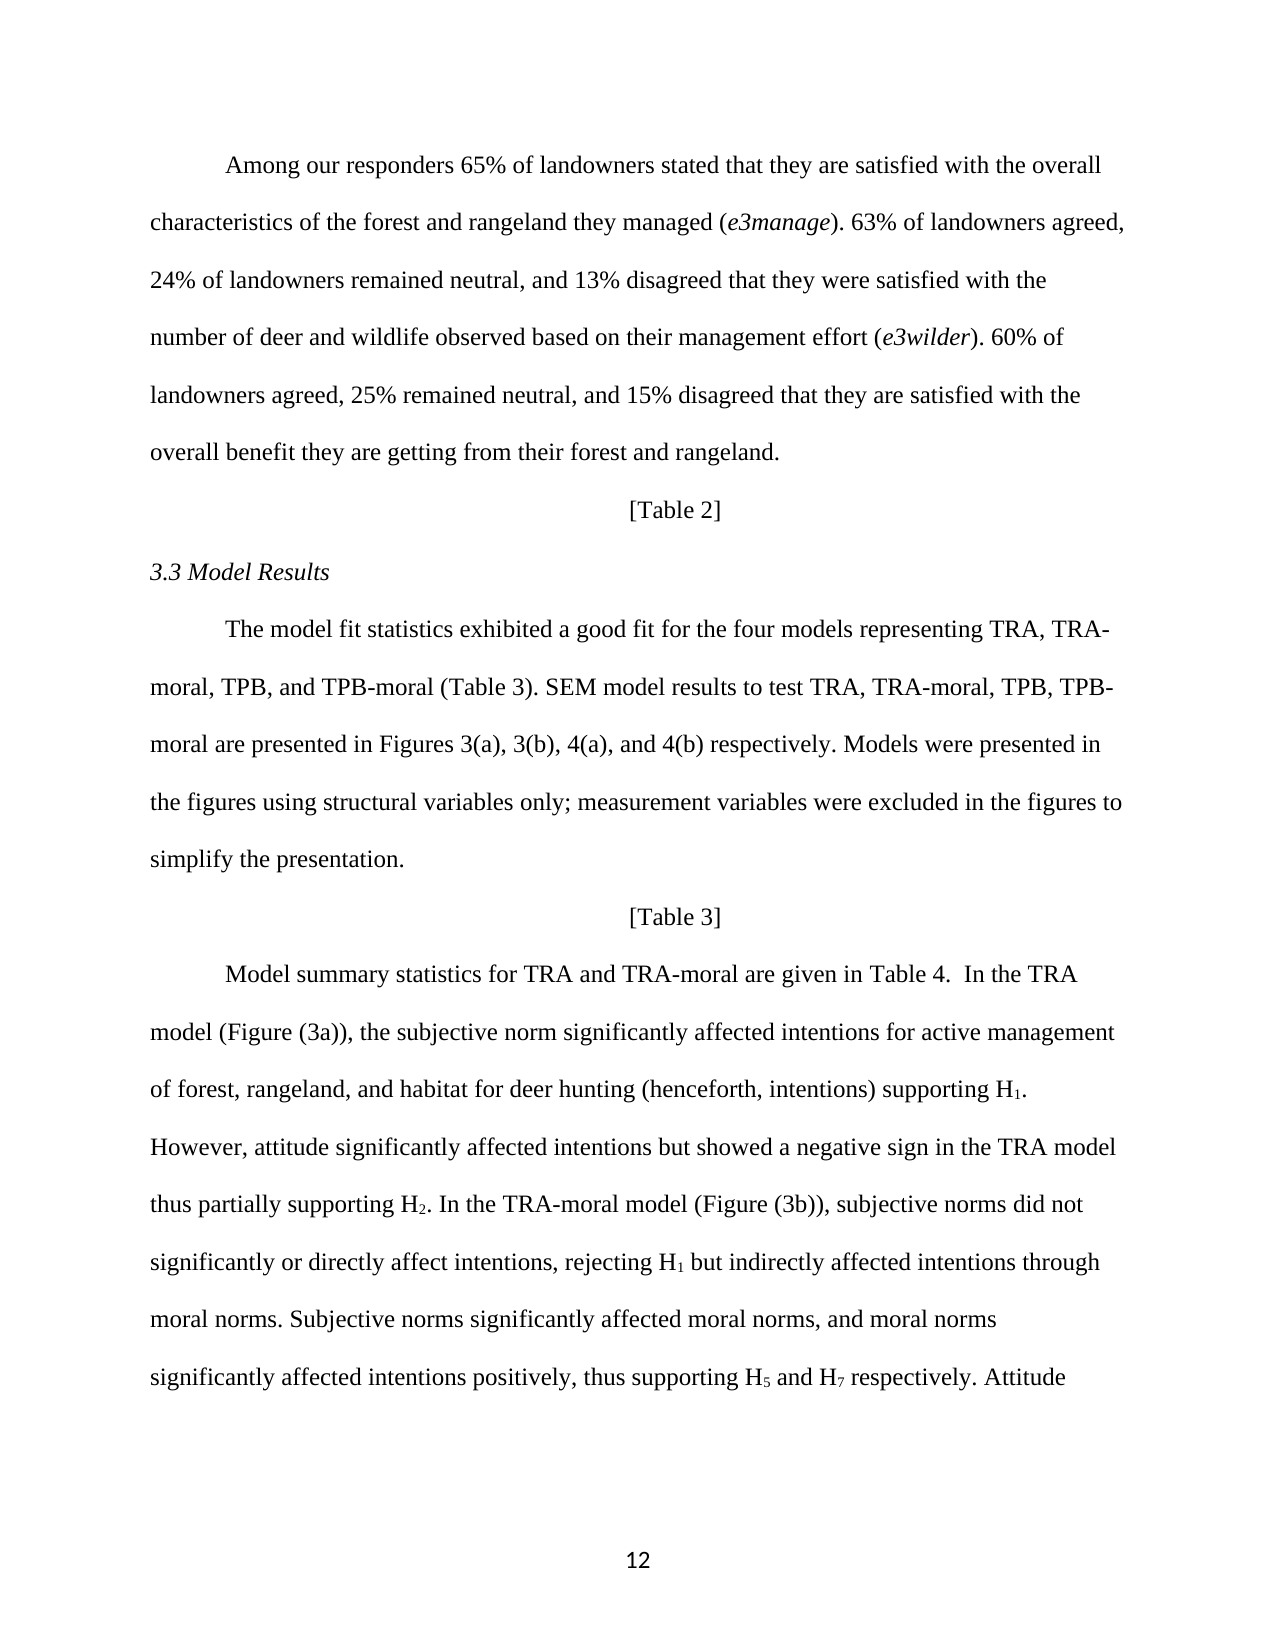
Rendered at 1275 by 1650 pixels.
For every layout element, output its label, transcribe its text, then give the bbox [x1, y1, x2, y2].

text Among our responders 65% of landowners stated that they are satisfied with the overall characteristics of the forest and rangeland they managed (e3manage). 63% of landowners agreed, 24% of landowners remained neutral, and 13% disagreed that they were satisfied with the number of deer and wildlife observed based on their management effort (e3wilder). 60% of landowners agreed, 25% remained neutral, and 15% disagreed that they are satisfied with the overall benefit they are getting from their forest and rangeland. [150, 150, 1125, 466]
text [Table 2] [150, 495, 1125, 524]
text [150, 959, 1125, 1390]
subtitle 3.3 Model Results [150, 557, 1125, 585]
text [Table 3] [150, 902, 1125, 930]
text The model fit statistics exhibited a good fit for the four models representing TRA, TRA-moral, TPB, and TPB-moral (Table 3). SEM model results to test TRA, TRA-moral, TPB, TPB-moral are presented in Figures 3(a), 3(b), 4(a), and 4(b) respectively. Models were presented in the figures using structural variables only; measurement variables were excluded in the figures to simplify the presentation. [150, 614, 1125, 873]
